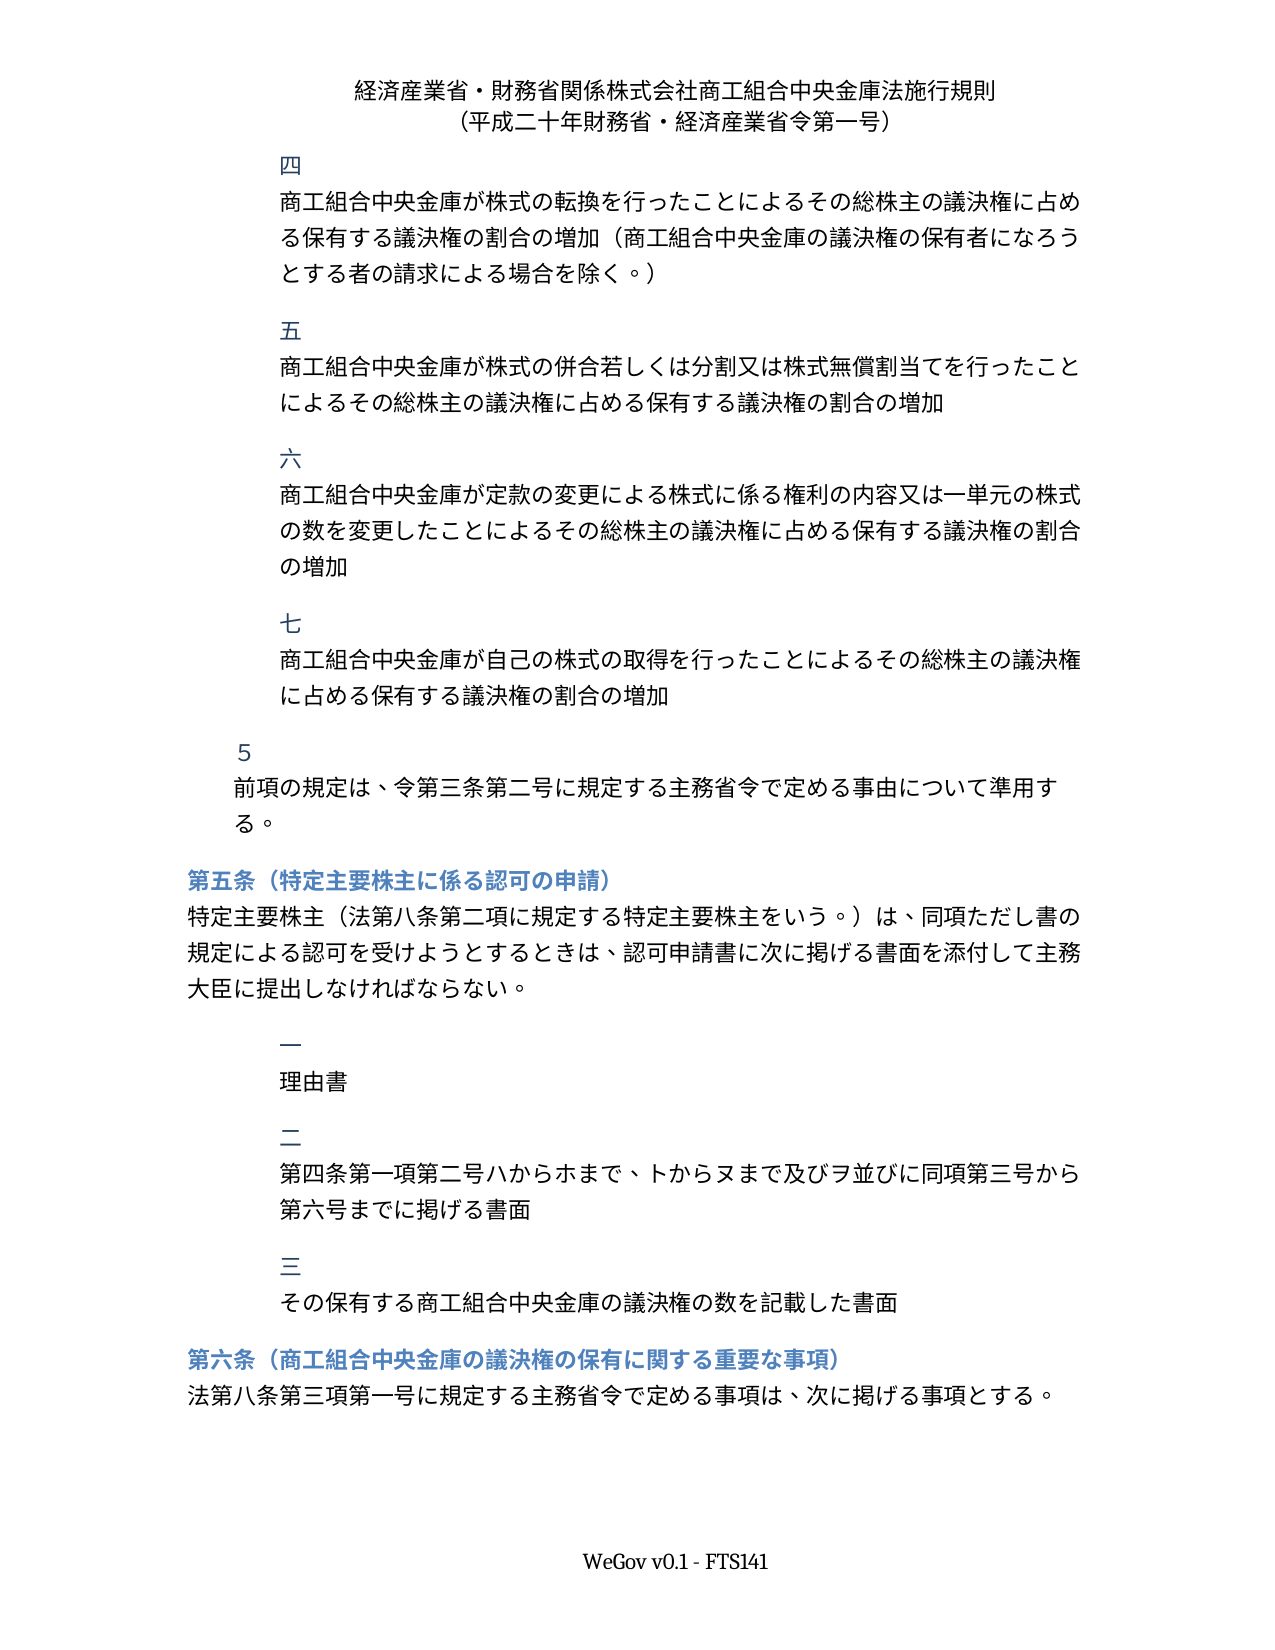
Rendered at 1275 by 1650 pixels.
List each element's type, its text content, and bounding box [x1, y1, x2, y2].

text 前項の規定は、令第三条第二号に規定する主務省令で定める事由について準用する。 [233, 772, 1087, 839]
subtitle 四 [279, 150, 1087, 181]
text 理由書 [279, 1066, 1087, 1097]
text 商工組合中央金庫が定款の変更による株式に係る権利の内容又は一単元の株式の数を変更したことによるその総株主の議決権に占める保有する議決権の割合の増加 [279, 479, 1087, 582]
subtitle 七 [279, 608, 1087, 639]
text 特定主要株主（法第八条第二項に規定する特定主要株主をいう。）は、同項ただし書の規定による認可を受けようとするときは、認可申請書に次に掲げる書面を添付して主務大臣に提出しなければならない。 [187, 901, 1087, 1004]
text 商工組合中央金庫が株式の併合若しくは分割又は株式無償割当てを行ったことによるその総株主の議決権に占める保有する議決権の割合の増加 [279, 351, 1087, 418]
subtitle ５ [233, 736, 1087, 768]
text その保有する商工組合中央金庫の議決権の数を記載した書面 [279, 1287, 1087, 1318]
subtitle 二 [279, 1122, 1087, 1154]
subtitle 第五条（特定主要株主に係る認可の申請） [187, 865, 1087, 896]
text 法第八条第三項第一号に規定する主務省令で定める事項は、次に掲げる事項とする。 [187, 1380, 1087, 1411]
subtitle 一 [279, 1030, 1087, 1061]
subtitle 六 [279, 443, 1087, 474]
subtitle 三 [279, 1251, 1087, 1282]
text 商工組合中央金庫が株式の転換を行ったことによるその総株主の議決権に占める保有する議決権の割合の増加（商工組合中央金庫の議決権の保有者になろうとする者の請求による場合を除く。） [279, 186, 1087, 289]
text 商工組合中央金庫が自己の株式の取得を行ったことによるその総株主の議決権に占める保有する議決権の割合の増加 [279, 644, 1087, 711]
subtitle 第六条（商工組合中央金庫の議決権の保有に関する重要な事項） [187, 1344, 1087, 1375]
text 第四条第一項第二号ハからホまで、トからヌまで及びヲ並びに同項第三号から第六号までに掲げる書面 [279, 1158, 1087, 1226]
subtitle 五 [279, 314, 1087, 346]
